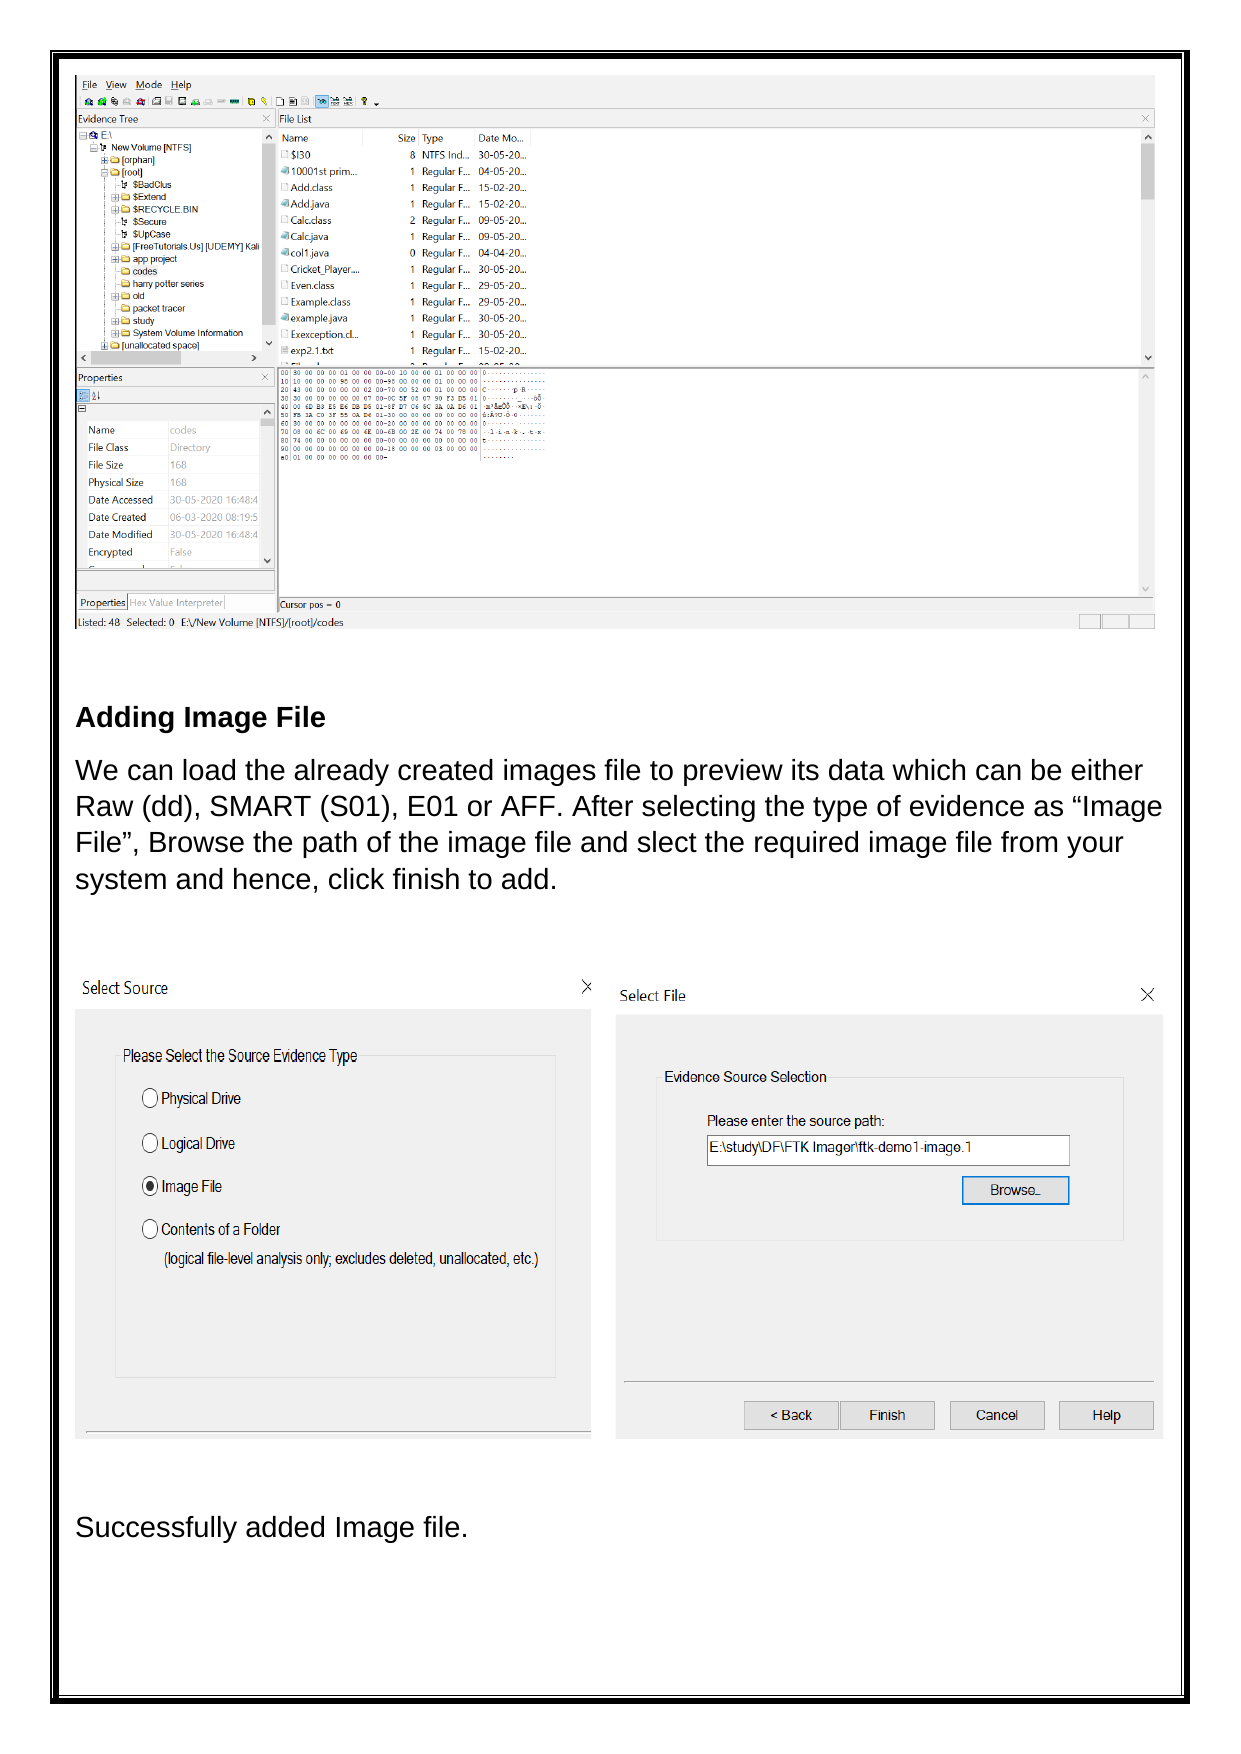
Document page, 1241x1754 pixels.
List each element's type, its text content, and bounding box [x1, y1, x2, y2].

text We can load the already created images file to preview its data which can be either Raw (dd), SMART (S01), E01 or AFF. After selecting the type of evidence as “Image File”, Browse the path of the image file and slect the required image file from your system and hence, click finish to add. [75, 753, 1165, 895]
text Successfully added Image file. [75, 1510, 1165, 1544]
text Adding Image File [75, 700, 1165, 734]
